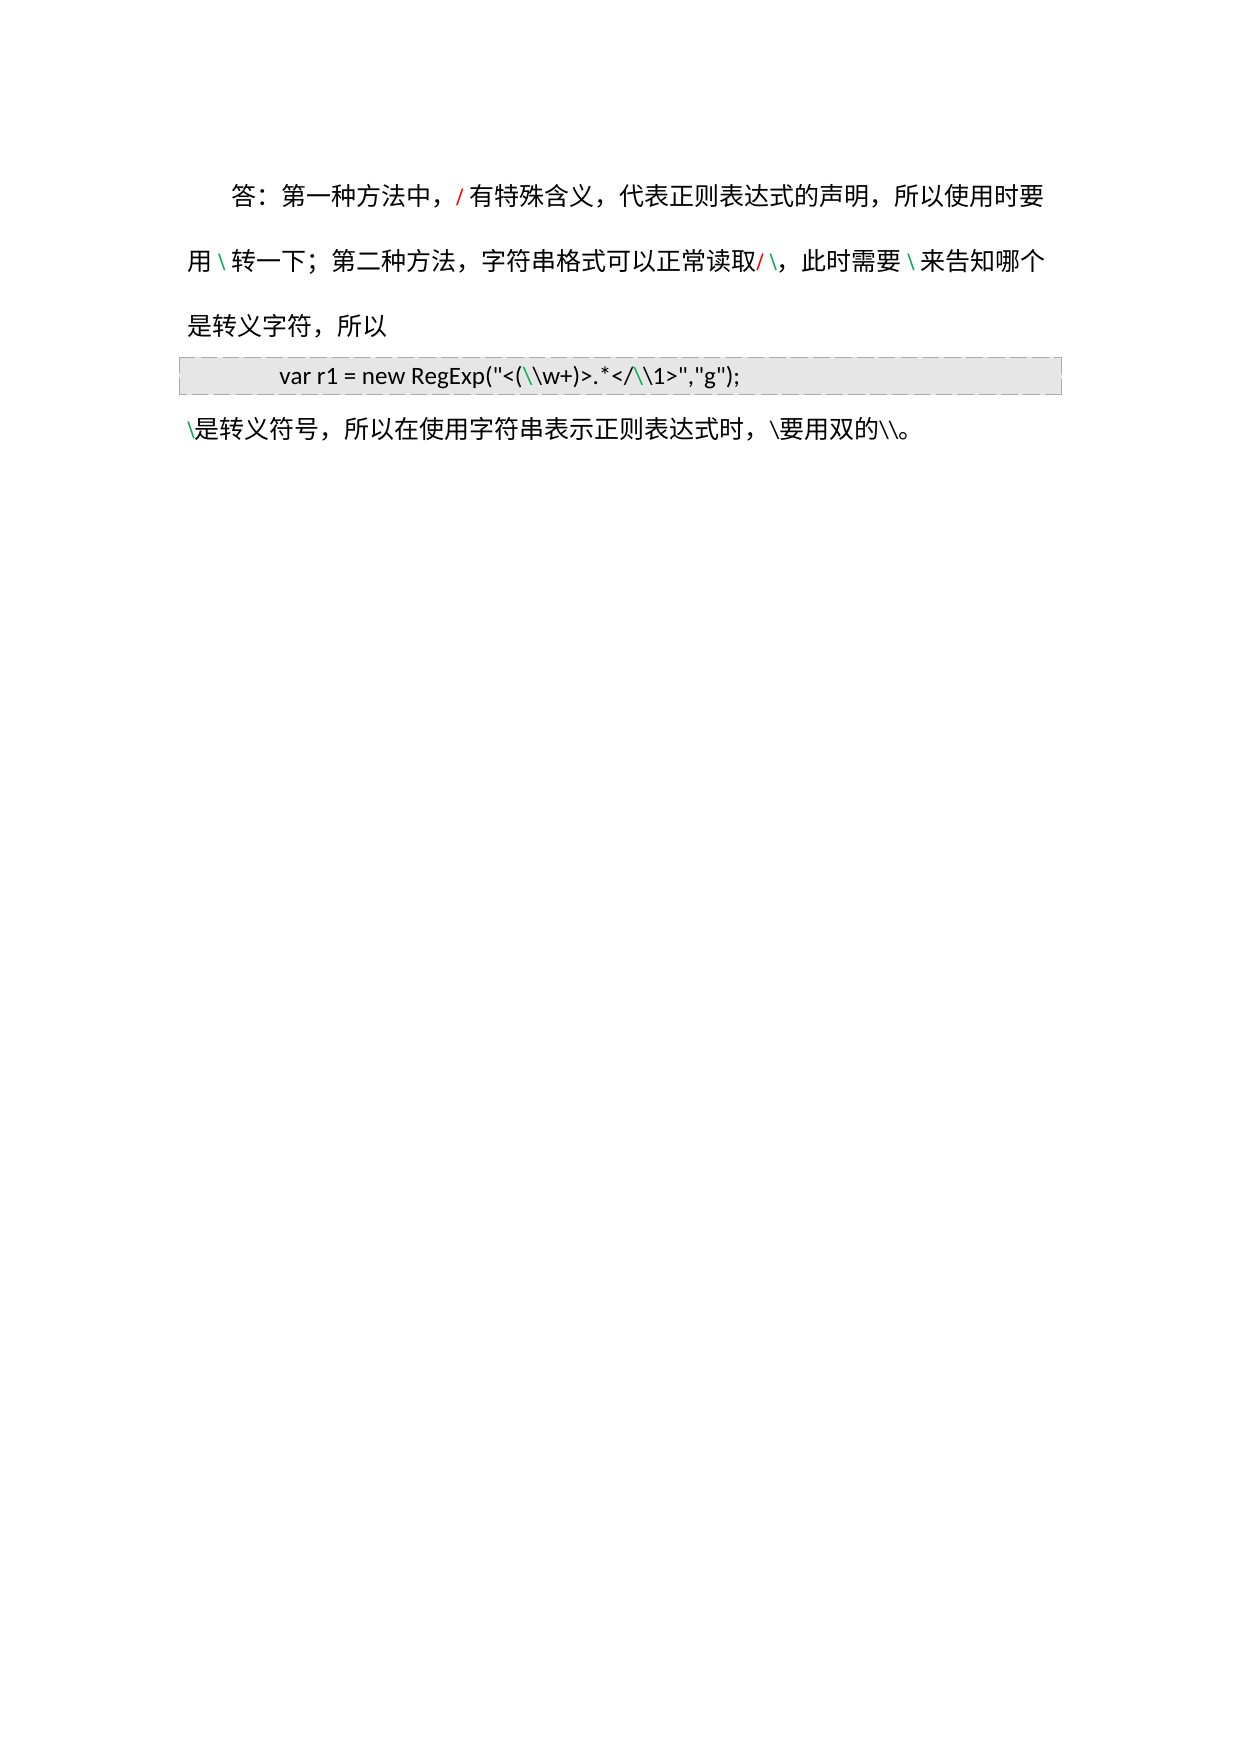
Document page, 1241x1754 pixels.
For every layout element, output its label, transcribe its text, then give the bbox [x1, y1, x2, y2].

list \是转义符号，所以在使用字符串表示正则表达式时，\要用双的\\。 [187, 395, 1053, 460]
text var r1 = new RegExp("<(\\w+)>.*</\\1>","g"); [179, 357, 1062, 395]
list 答：第一种方法中，/ 有特殊含义，代表正则表达式的声明，所以使用时要用 \ 转一下；第二种方法，字符串格式可以正常读取/ \，此时需要 \ 来告知哪个是转义字符，所以 [187, 162, 1053, 357]
